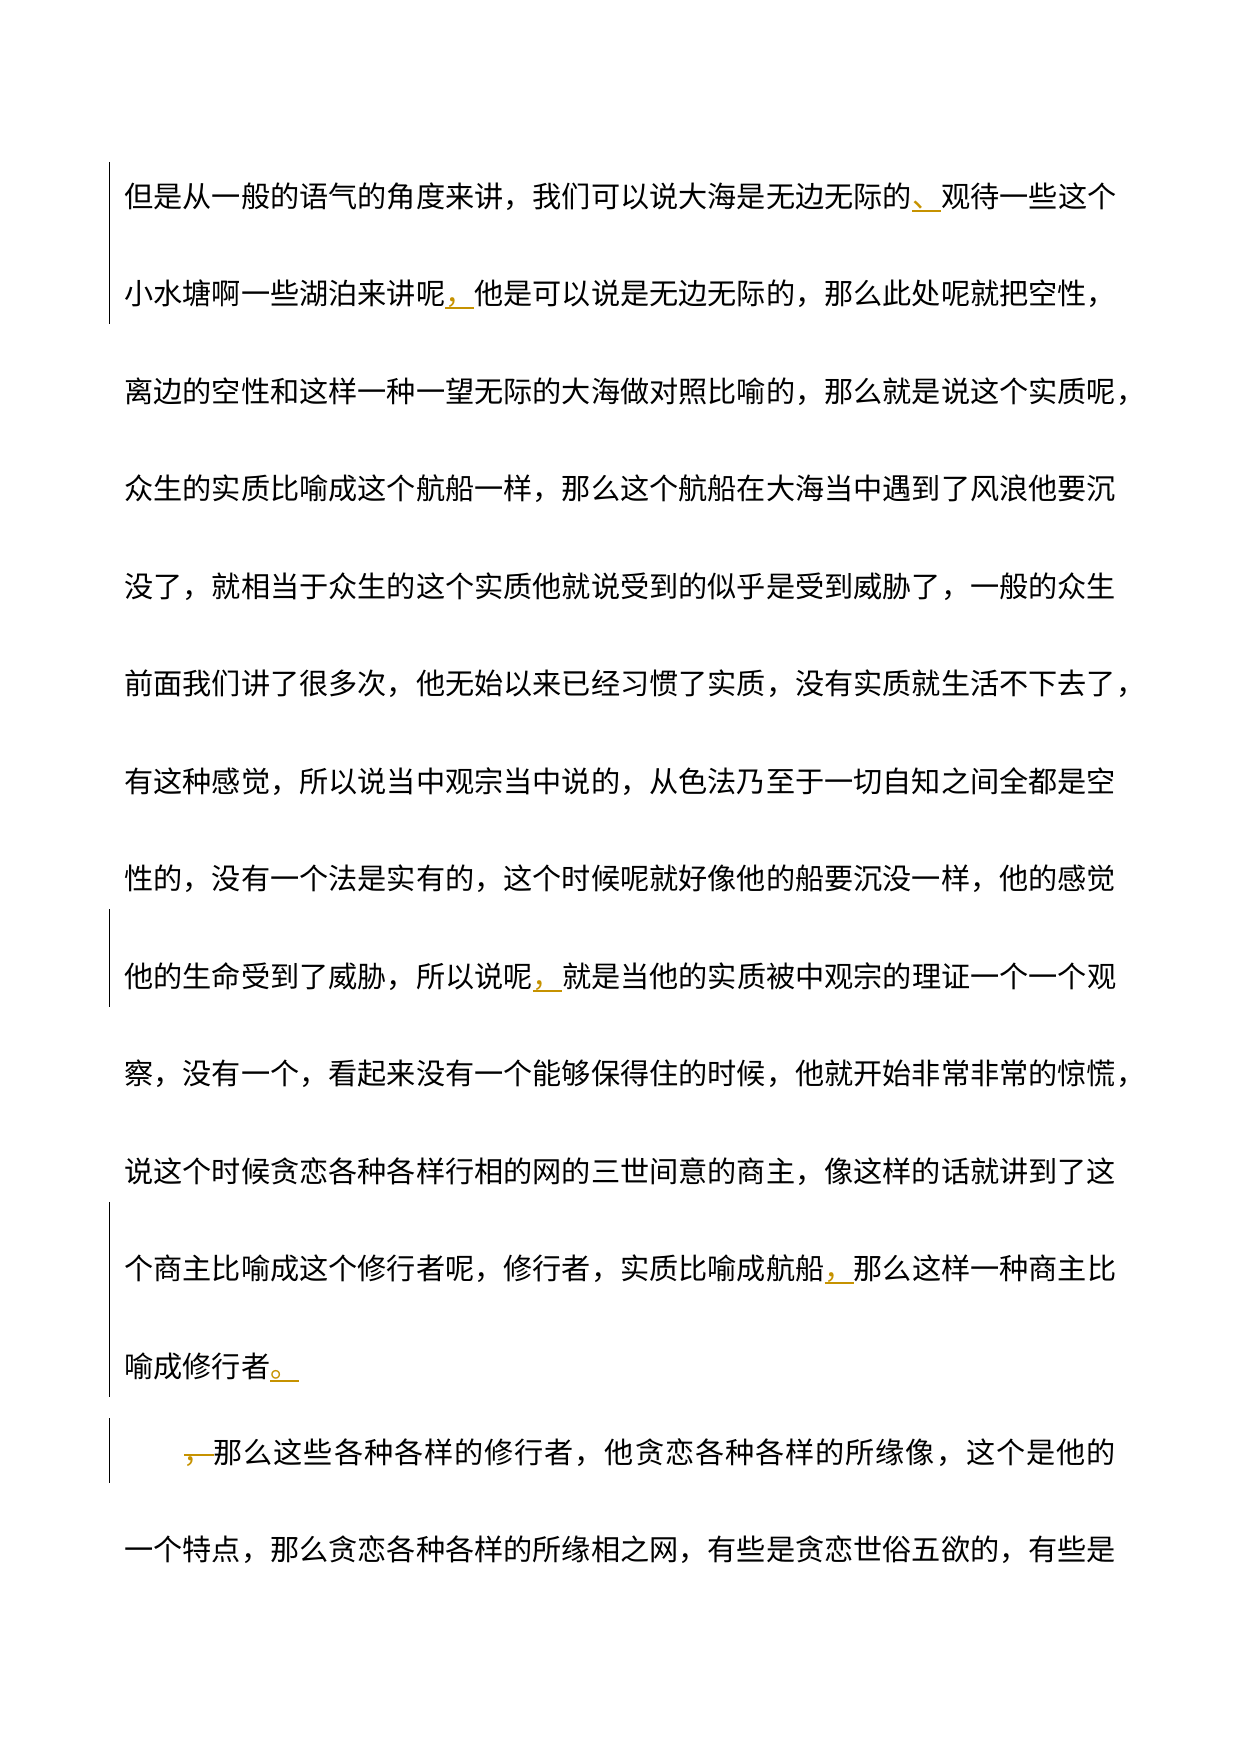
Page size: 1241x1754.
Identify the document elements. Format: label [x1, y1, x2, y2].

text [124, 162, 1116, 1397]
text [124, 1418, 1116, 1581]
